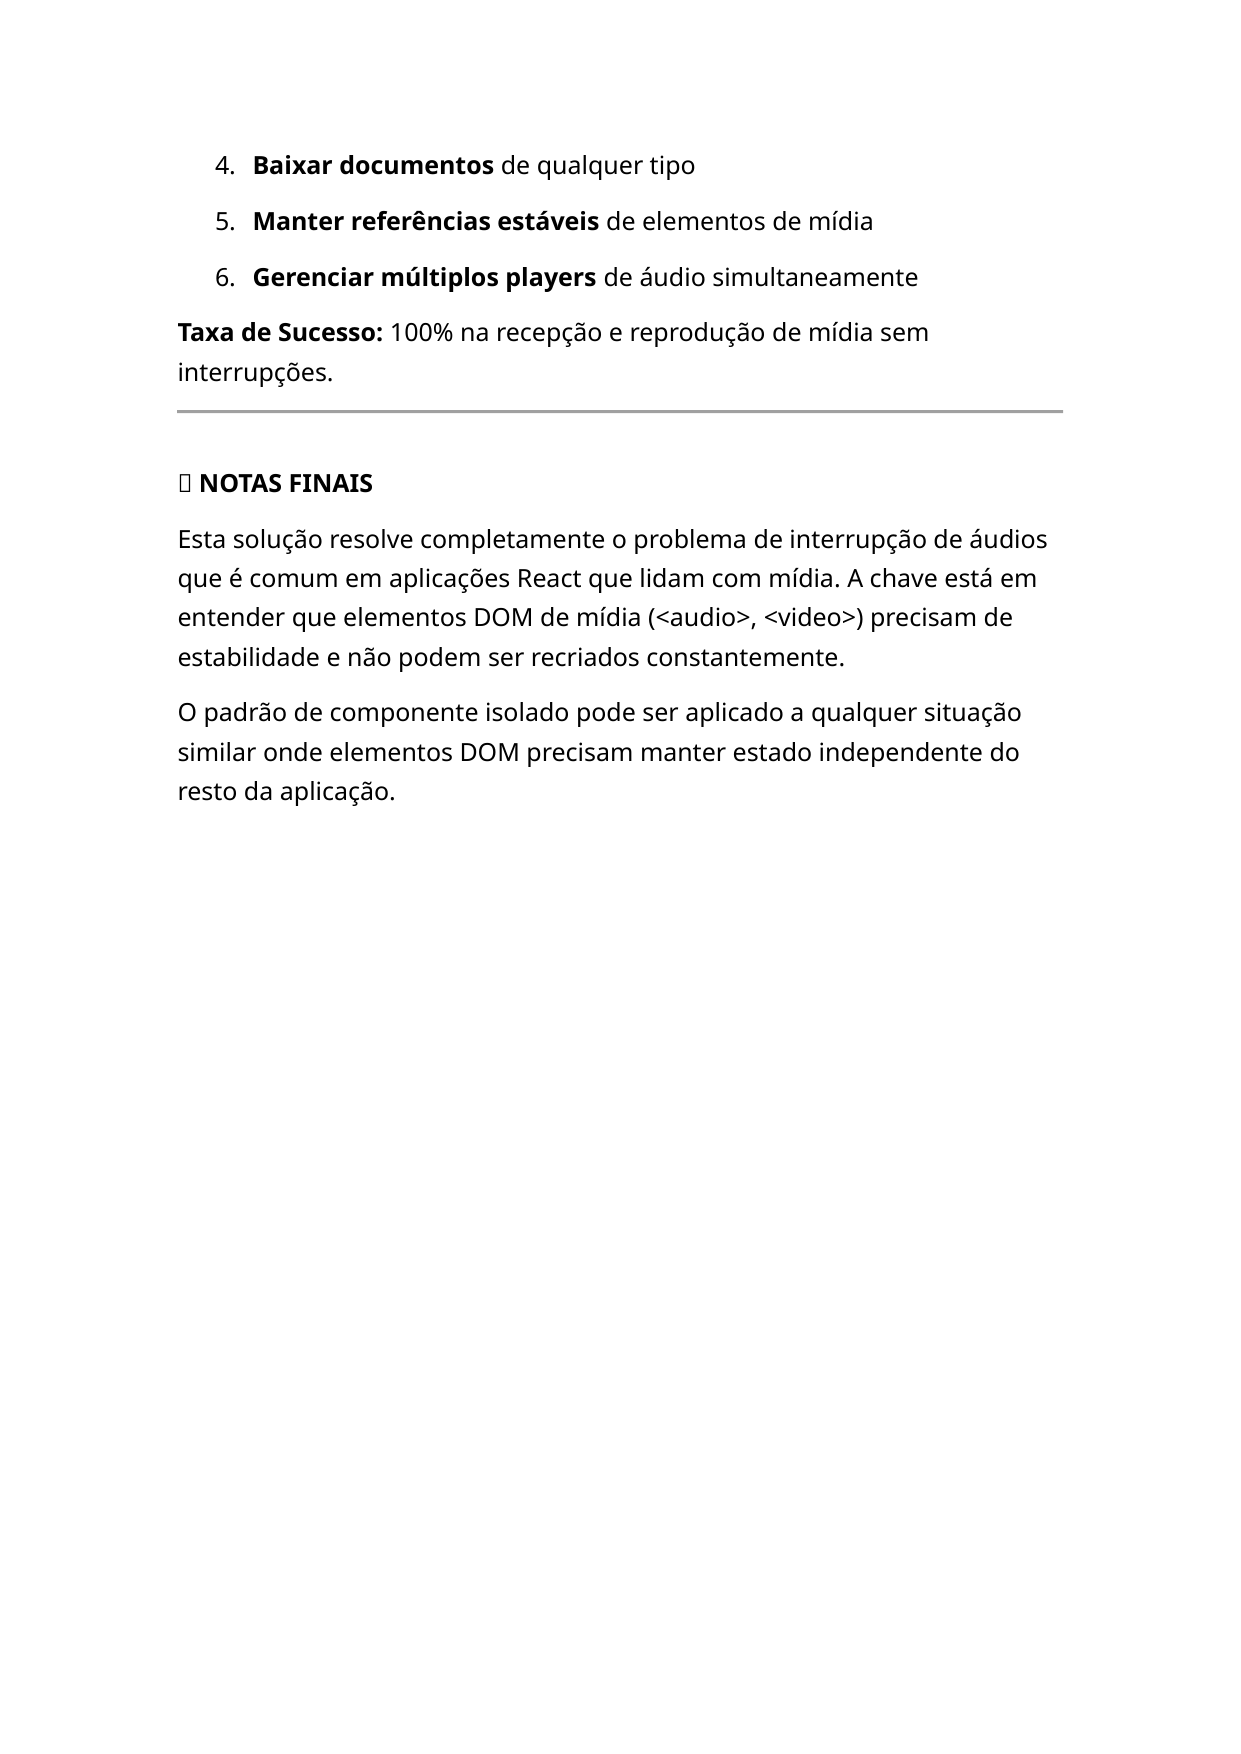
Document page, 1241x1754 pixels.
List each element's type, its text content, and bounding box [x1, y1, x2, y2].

text Taxa de Sucesso: 100% na recepção e reprodução de mídia sem interrupções. [177, 315, 1063, 388]
list Baixar documentos de qualquer tipo [215, 148, 1063, 182]
text 📝 NOTAS FINAIS [177, 466, 1063, 500]
text Esta solução resolve completamente o problema de interrupção de áudios que é comum em aplicações React que lidam com mídia. A chave está em entender que elementos DOM de mídia (<audio>, <video>) precisam de estabilidade e não podem ser recriados constantemente. [177, 522, 1063, 673]
list Gerenciar múltiplos players de áudio simultaneamente [215, 259, 1063, 293]
text O padrão de componente isolado pode ser aplicado a qualquer situação similar onde elementos DOM precisam manter estado independente do resto da aplicação. [177, 695, 1063, 807]
list Manter referências estáveis de elementos de mídia [215, 203, 1063, 237]
